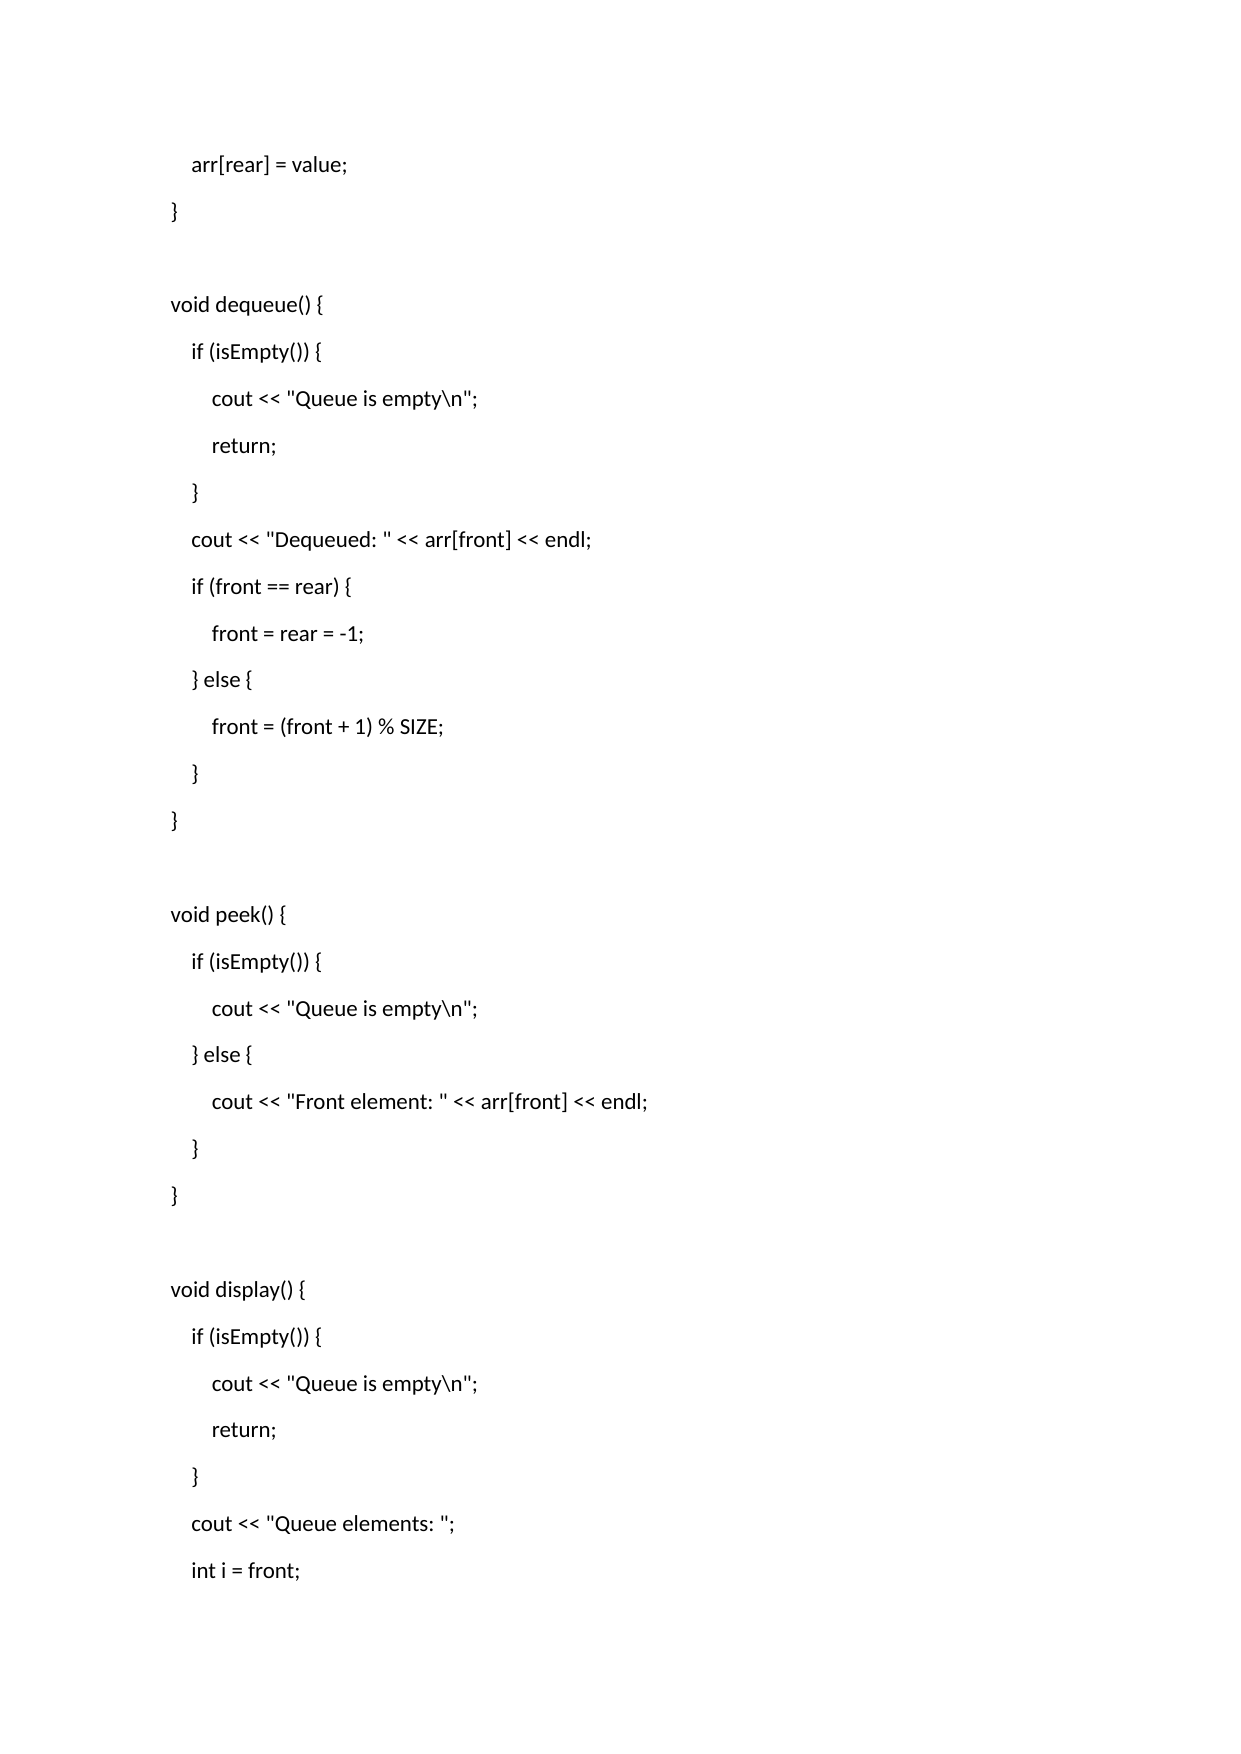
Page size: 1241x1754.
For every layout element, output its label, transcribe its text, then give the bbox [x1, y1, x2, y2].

text cout << "Queue is empty\n"; [150, 994, 1090, 1022]
text } [150, 197, 1090, 225]
text } [150, 1462, 1090, 1491]
text front = rear = -1; [150, 619, 1090, 647]
text cout << "Dequeued: " << arr[front] << endl; [150, 525, 1090, 553]
text } else { [150, 1041, 1090, 1069]
text } [150, 1181, 1090, 1209]
text if (front == rear) { [150, 572, 1090, 600]
text return; [150, 1416, 1090, 1444]
text } [150, 1134, 1090, 1162]
text void peek() { [150, 900, 1090, 928]
text int i = front; [150, 1556, 1090, 1584]
text } [150, 478, 1090, 506]
text cout << "Queue is empty\n"; [150, 384, 1090, 412]
text } [150, 759, 1090, 787]
text if (isEmpty()) { [150, 337, 1090, 366]
text arr[rear] = value; [150, 150, 1090, 178]
text void display() { [150, 1275, 1090, 1303]
text return; [150, 431, 1090, 459]
text if (isEmpty()) { [150, 947, 1090, 975]
text cout << "Queue is empty\n"; [150, 1369, 1090, 1397]
text cout << "Front element: " << arr[front] << endl; [150, 1087, 1090, 1116]
text void dequeue() { [150, 291, 1090, 319]
text front = (front + 1) % SIZE; [150, 712, 1090, 741]
text cout << "Queue elements: "; [150, 1509, 1090, 1537]
text if (isEmpty()) { [150, 1322, 1090, 1350]
text } [150, 806, 1090, 834]
text } else { [150, 666, 1090, 694]
